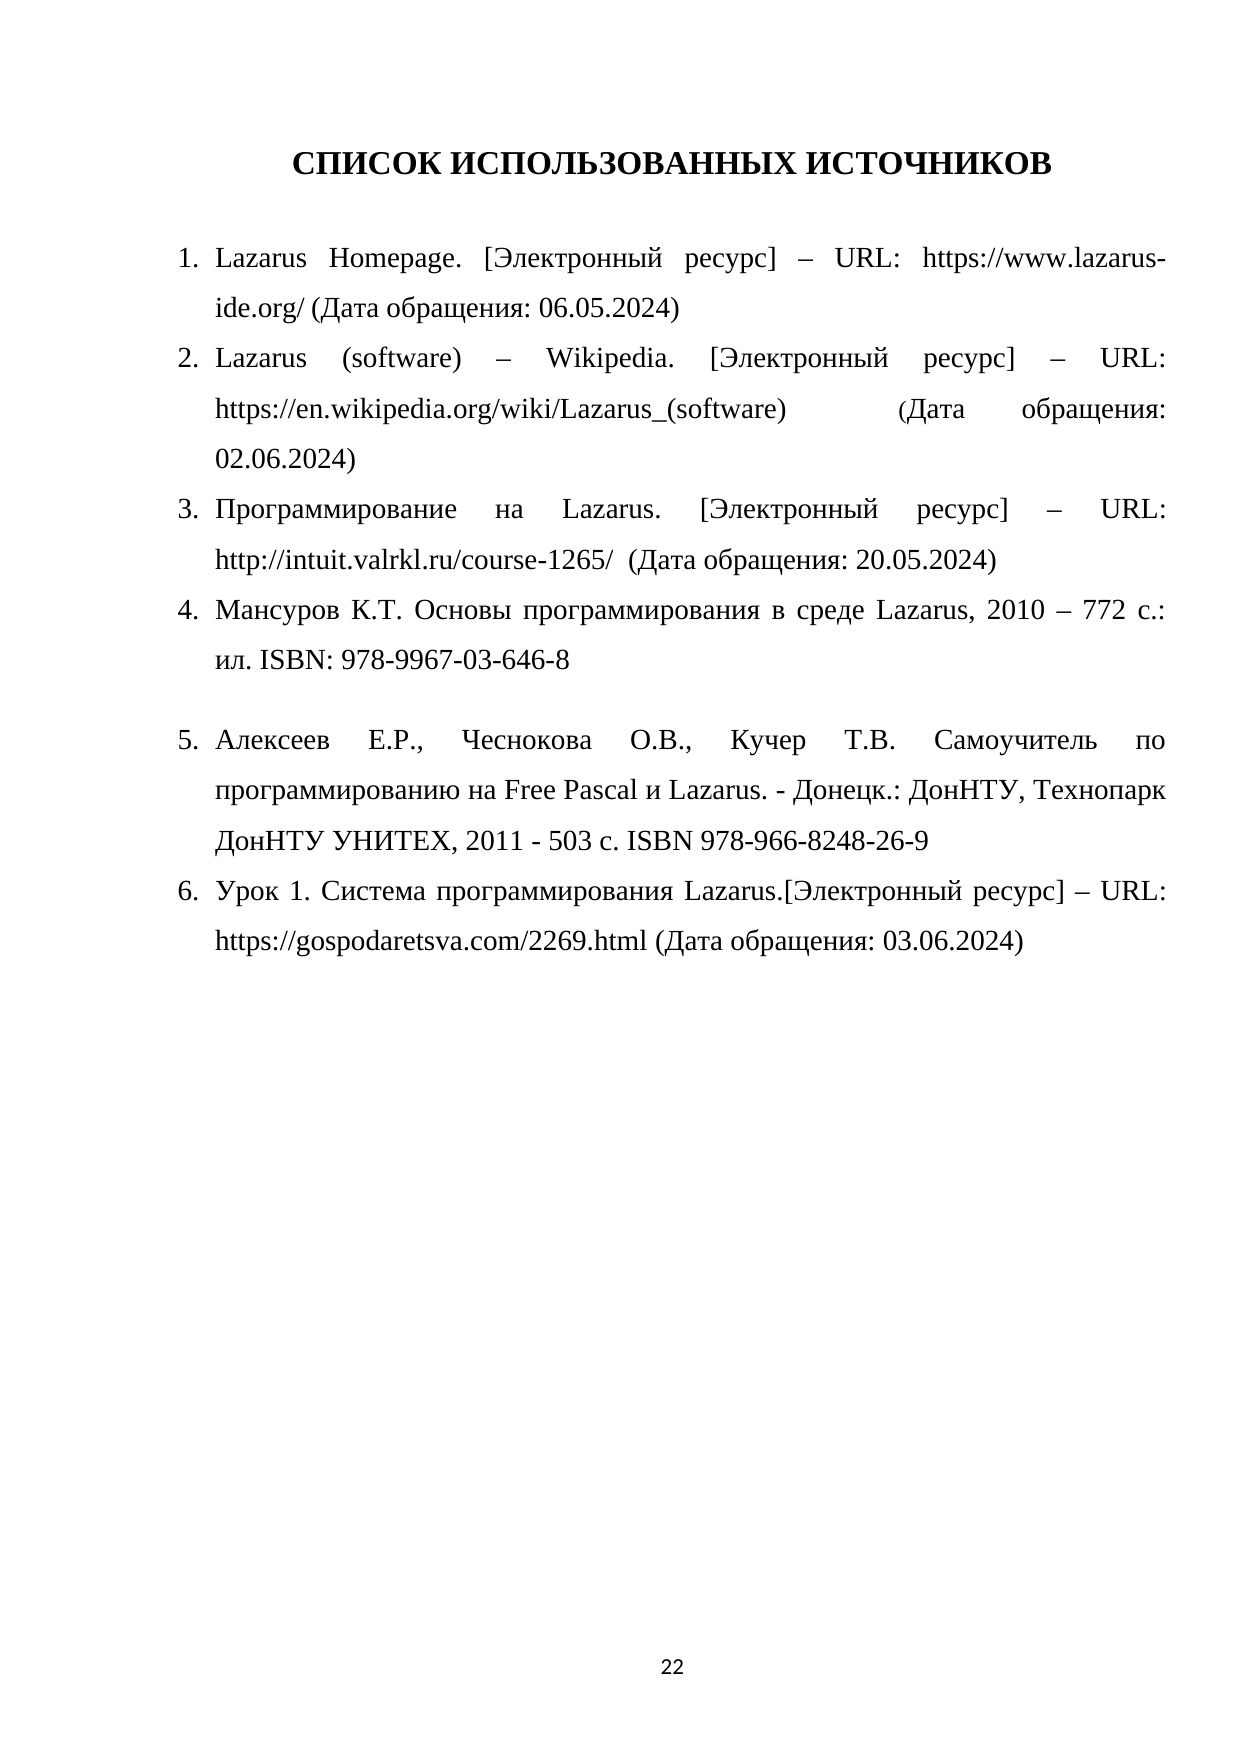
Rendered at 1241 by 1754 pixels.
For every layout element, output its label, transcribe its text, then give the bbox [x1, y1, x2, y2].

list Программирование на Lazarus. [Электронный ресурс] – URL: http://intuit.valrkl.ru/course-1265/ (Дата обращения: 20.05.2024) [177, 492, 1167, 575]
list Lazarus Homepage. [Электронный ресурс] – URL: https://www.lazarus-ide.org/ (Дата обращения: 06.05.2024) [177, 240, 1167, 324]
list Урок 1. Система программирования Lazarus.[Электронный ресурс] – URL: https://gospodaretsva.com/2269.html (Дата обращения: 03.06.2024) [177, 873, 1167, 957]
list Lazarus (software) – Wikipedia. [Электронный ресурс] – URL: https://en.wikipedia.org/wiki/Lazarus_(software) (Дата обращения: 02.06.2024) [177, 341, 1167, 475]
list Мансуров К.Т. Основы программирования в среде Lazarus, 2010 – 772 с.: ил. ISBN: 978-9967-03-646-8 [177, 592, 1167, 676]
list Алексеев Е.Р., Чеснокова О.В., Кучер Т.В. Самоучитель по программированию на Free Pascal и Lazarus. - Донецк.: ДонНТУ, Технопарк ДонНТУ УНИТЕХ, 2011 - 503 с. ISBN 978-966-8248-26-9 [177, 722, 1167, 856]
subtitle СПИСОК ИСПОЛЬЗОВАННЫХ ИСТОЧНИКОВ [177, 143, 1167, 181]
